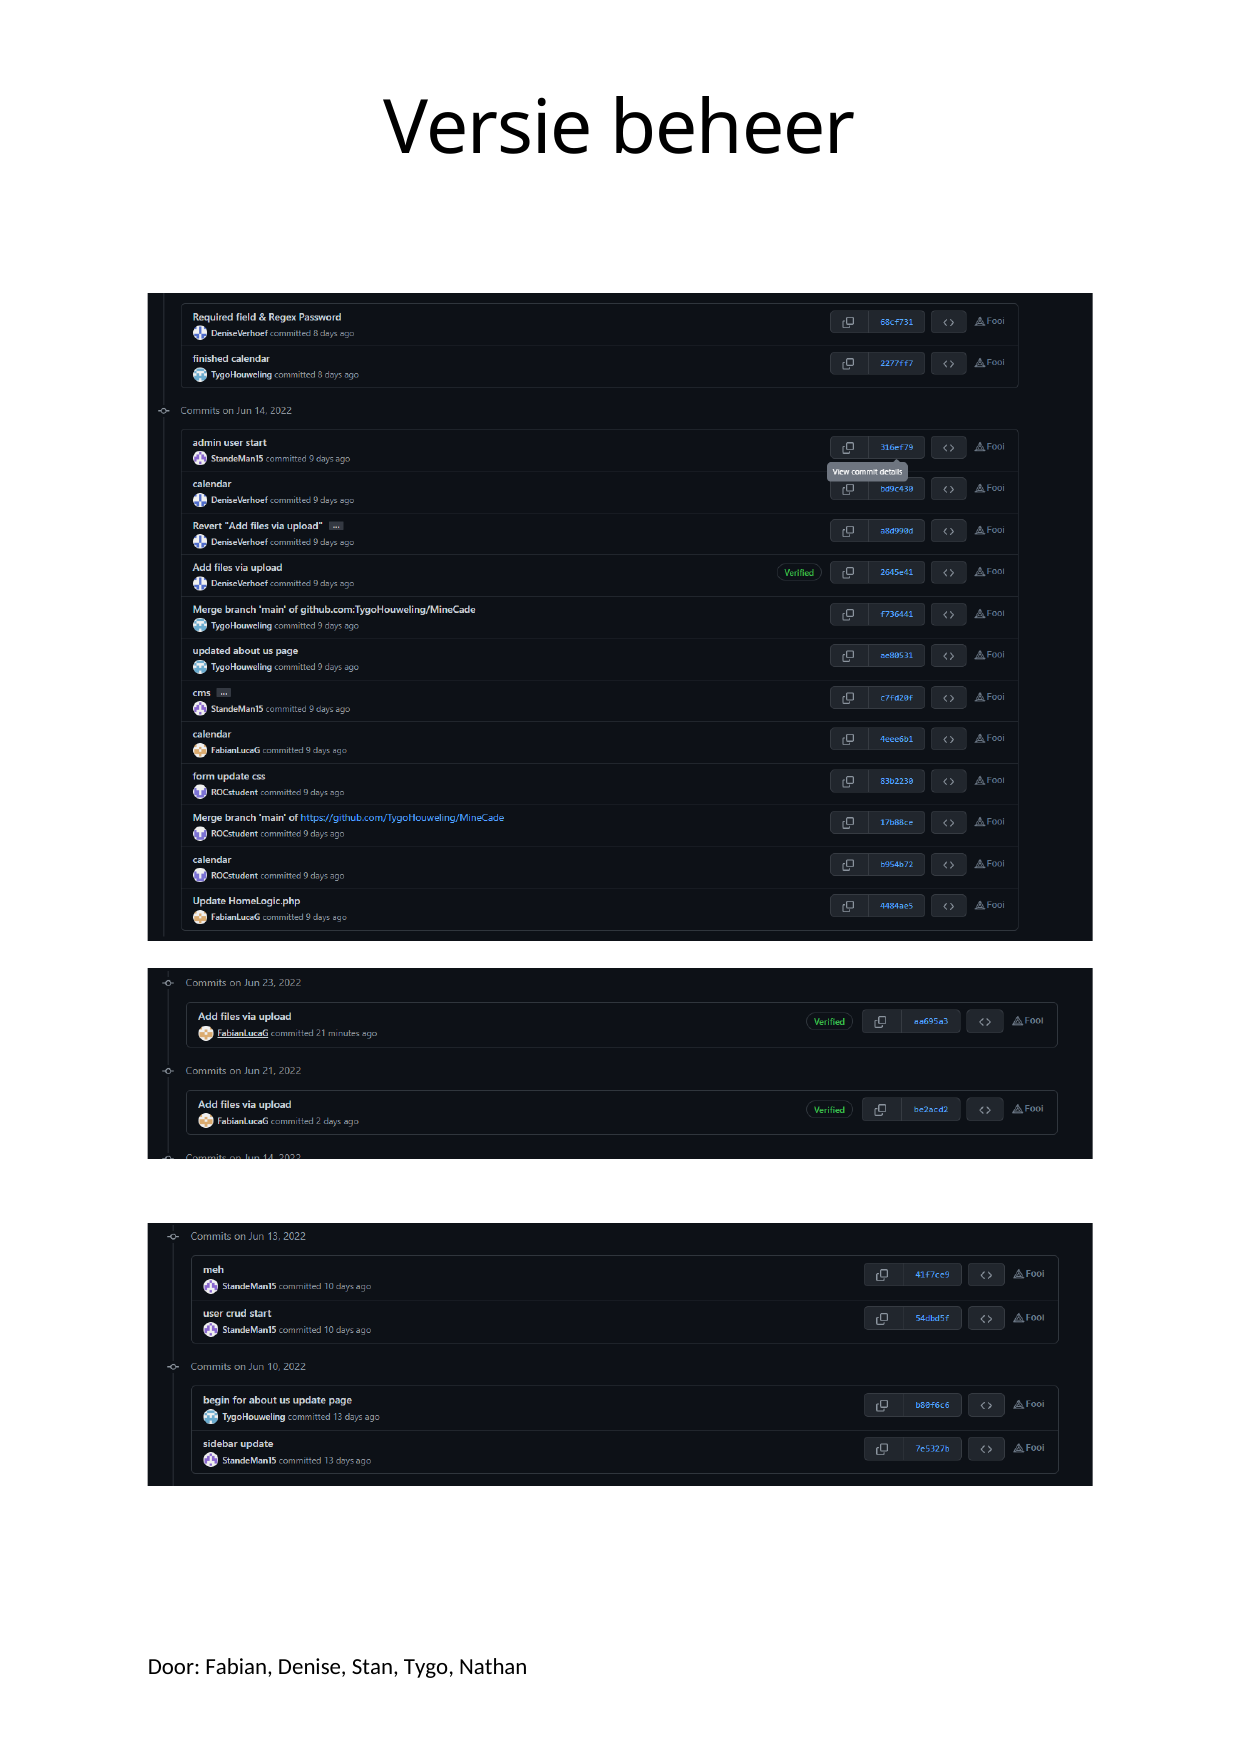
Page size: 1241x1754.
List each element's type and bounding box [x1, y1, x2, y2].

picture [147, 1223, 1093, 1486]
picture [147, 293, 1093, 941]
picture [147, 968, 1093, 1159]
